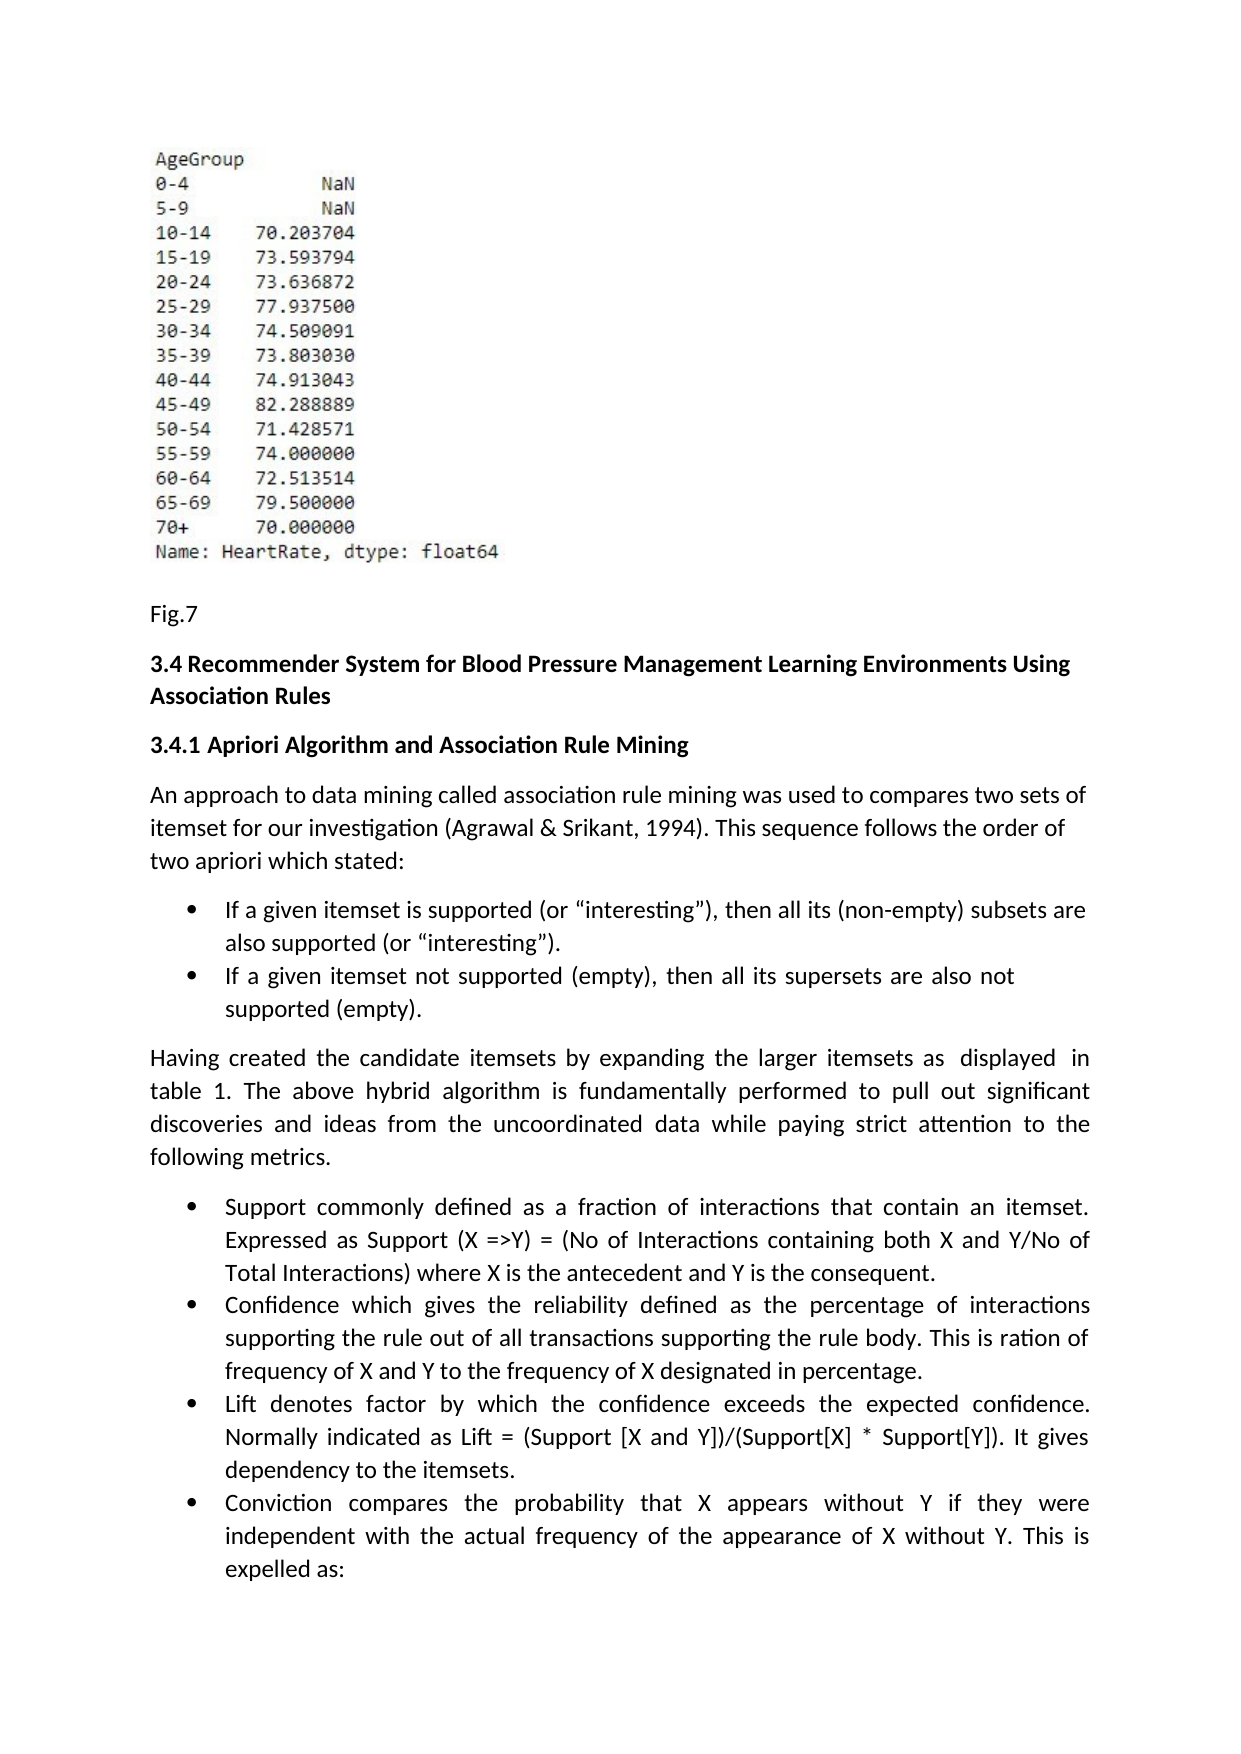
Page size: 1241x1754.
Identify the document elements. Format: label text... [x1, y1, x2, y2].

text Fig.7 [150, 598, 1107, 628]
text An approach to data mining called association rule mining was used to compares two sets of itemset for our investigation (Agrawal & Srikant, 1994). This sequence follows the order of two apriori which stated: [150, 779, 1089, 875]
list If a given itemset is supported (or “interesting”), then all its (non-empty) subsets are also supported (or “interesting”). [187, 894, 1090, 958]
list If a given itemset not supported (empty), then all its supersets are also not supported (empty). [187, 960, 1090, 1024]
picture [150, 147, 505, 564]
list Support commonly defined as a fraction of interactions that contain an itemset. Expressed as Support (X =>Y) = (No of Interactions containing both X and Y/No of Total Interactions) where X is the antecedent and Y is the consequent. [187, 1191, 1091, 1287]
list Conviction compares the probability that X appears without Y if they were independent with the actual frequency of the appearance of X without Y. This is expelled as: [187, 1487, 1090, 1583]
text Having created the candidate itemsets by expanding the larger itemsets as displayed in table 1. The above hybrid algorithm is fundamentally performed to pull out significant discoveries and ideas from the uncoordinated data while paying strict attention to the following metrics. [150, 1043, 1090, 1172]
list Confidence which gives the reliability defined as the percentage of interactions supporting the rule out of all transactions supporting the rule body. This is ration of frequency of X and Y to the frequency of X designated in percentage. [187, 1289, 1091, 1386]
list Apriori Algorithm and Association Rule Mining [150, 729, 1107, 760]
subtitle Recommender System for Blood Pressure Management Learning Environments Using Association Rules [150, 648, 1071, 711]
list Lift denotes factor by which the confidence exceeds the expected confidence. Normally indicated as Lift = (Support [X and Y])/(Support[X] * Support[Y]). It gives dependency to the itemsets. [187, 1388, 1091, 1485]
